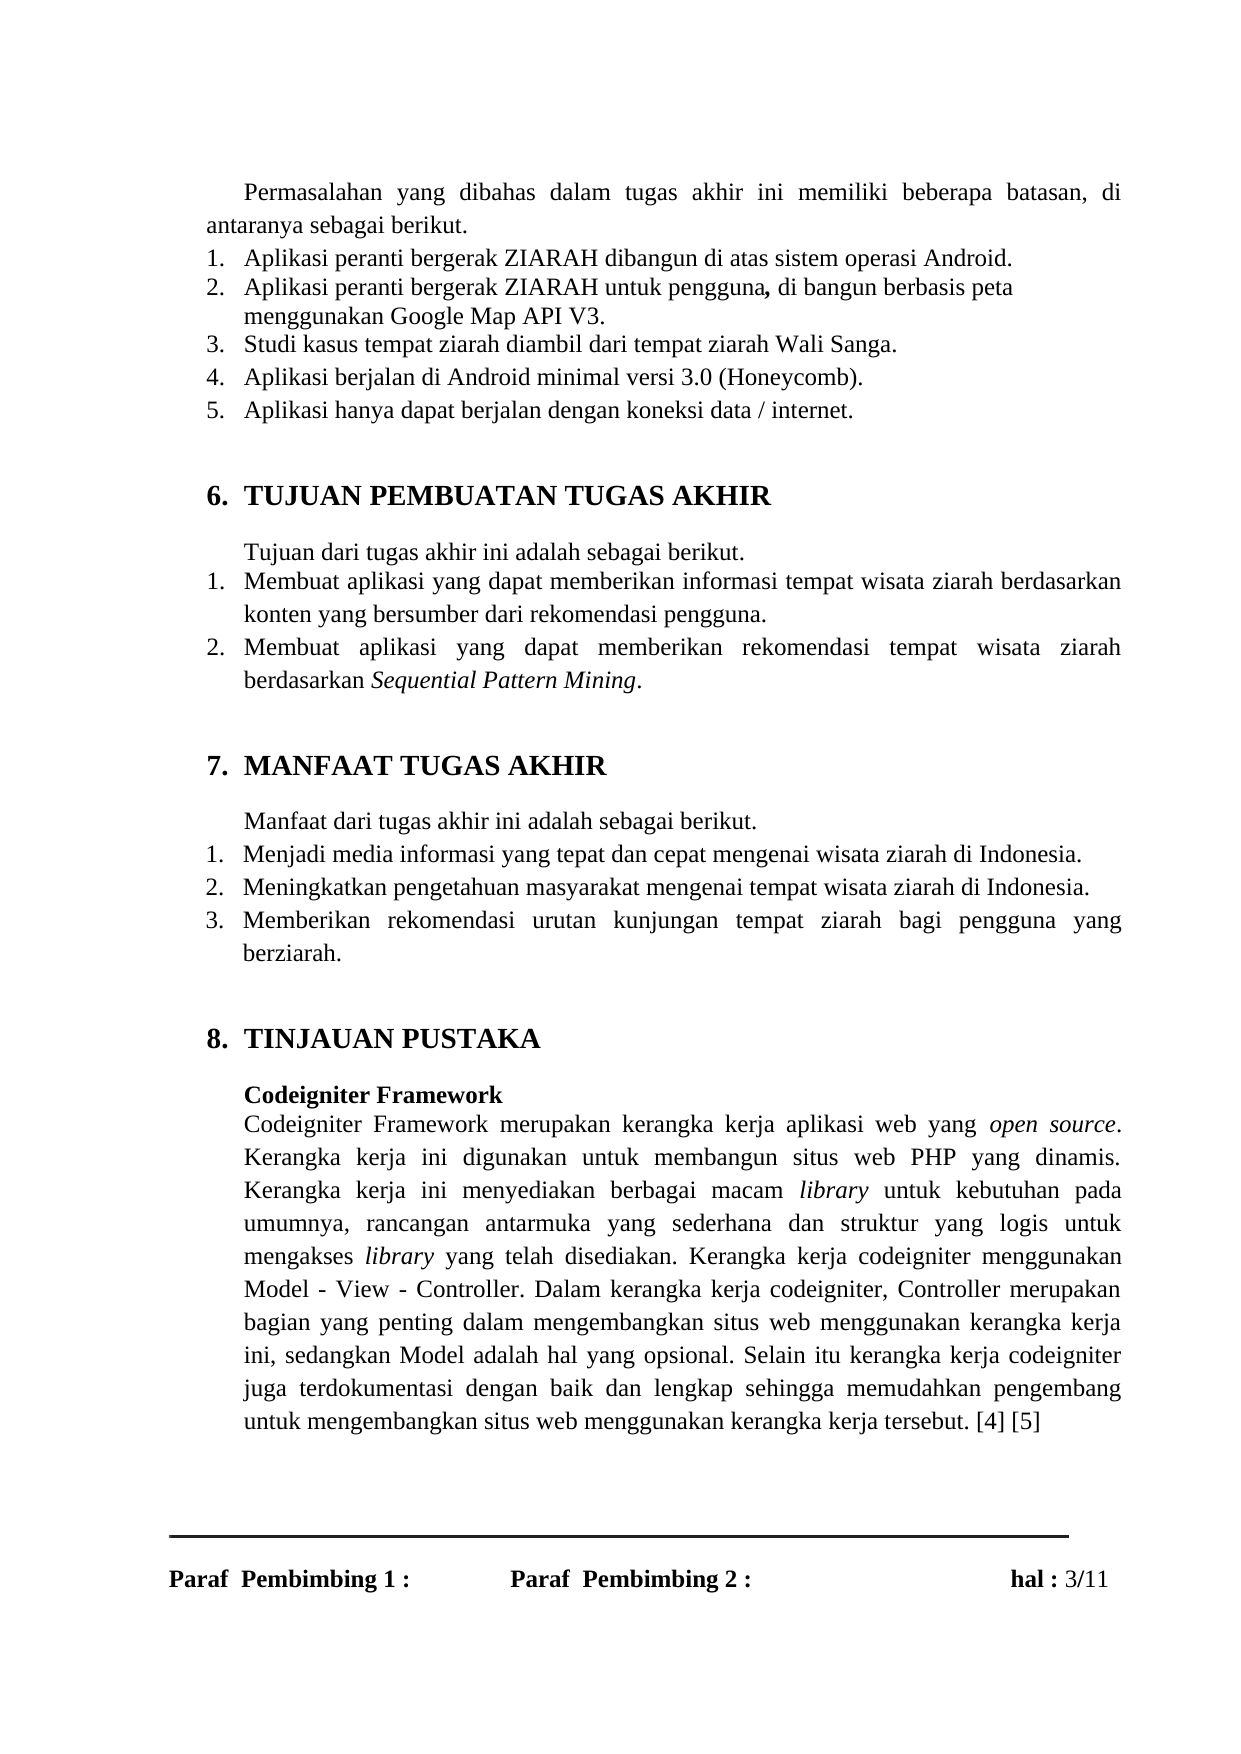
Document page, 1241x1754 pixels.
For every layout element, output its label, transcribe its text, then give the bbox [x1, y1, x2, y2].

subtitle MANFAAT TUGAS AKHIR [206, 748, 1122, 781]
text Manfaat dari tugas akhir ini adalah sebagai berikut. [244, 806, 1122, 835]
list Aplikasi peranti bergerak ZIARAH dibangun di atas sistem operasi Android. [206, 243, 1122, 272]
list Studi kasus tempat ziarah diambil dari tempat ziarah Wali Sanga. [206, 329, 1122, 358]
list Aplikasi hanya dapat berjalan dengan koneksi data / internet. [206, 396, 1122, 424]
list Membuat aplikasi yang dapat memberikan rekomendasi tempat wisata ziarah berdasarkan Sequential Pattern Mining. [206, 632, 1122, 694]
text Tujuan dari tugas akhir ini adalah sebagai berikut. [244, 537, 1122, 566]
subtitle TINJAUAN PUSTAKA [206, 1022, 1122, 1055]
list Aplikasi berjalan di Android minimal versi 3.0 (Honeycomb). [206, 362, 1122, 391]
list Membuat aplikasi yang dapat memberikan informasi tempat wisata ziarah berdasarkan konten yang bersumber dari rekomendasi pengguna. [206, 566, 1122, 628]
list Menjadi media informasi yang tepat dan cepat mengenai wisata ziarah di Indonesia. [205, 839, 1122, 868]
list Memberikan rekomendasi urutan kunjungan tempat ziarah bagi pengguna yang berziarah. [205, 906, 1122, 967]
list Aplikasi peranti bergerak ZIARAH untuk pengguna, di bangun berbasis peta menggunakan Google Map API V3. [206, 272, 1122, 329]
text Permasalahan yang dibahas dalam tugas akhir ini memiliki beberapa batasan, di antaranya sebagai berikut. [206, 177, 1122, 239]
text Codeigniter Framework merupakan kerangka kerja aplikasi web yang open source. Kerangka kerja ini digunakan untuk membangun situs web PHP yang dinamis. Kerangka kerja ini menyediakan berbagai macam library untuk kebutuhan pada umumnya, rancangan antarmuka yang sederhana dan struktur yang logis untuk mengakses library yang telah disediakan. Kerangka kerja codeigniter menggunakan Model - View - Controller. Dalam kerangka kerja codeigniter, Controller merupakan bagian yang penting dalam mengembangkan situs web menggunakan kerangka kerja ini, sedangkan Model adalah hal yang opsional. Selain itu kerangka kerja codeigniter juga terdokumentasi dengan baik dan lengkap sehingga memudahkan pengembang untuk mengembangkan situs web menggunakan kerangka kerja tersebut. [4] [5] [244, 1109, 1122, 1435]
list Meningkatkan pengetahuan masyarakat mengenai tempat wisata ziarah di Indonesia. [205, 872, 1122, 901]
text Codeigniter Framework [244, 1080, 1122, 1109]
subtitle TUJUAN PEMBUATAN TUGAS AKHIR [206, 478, 1122, 512]
